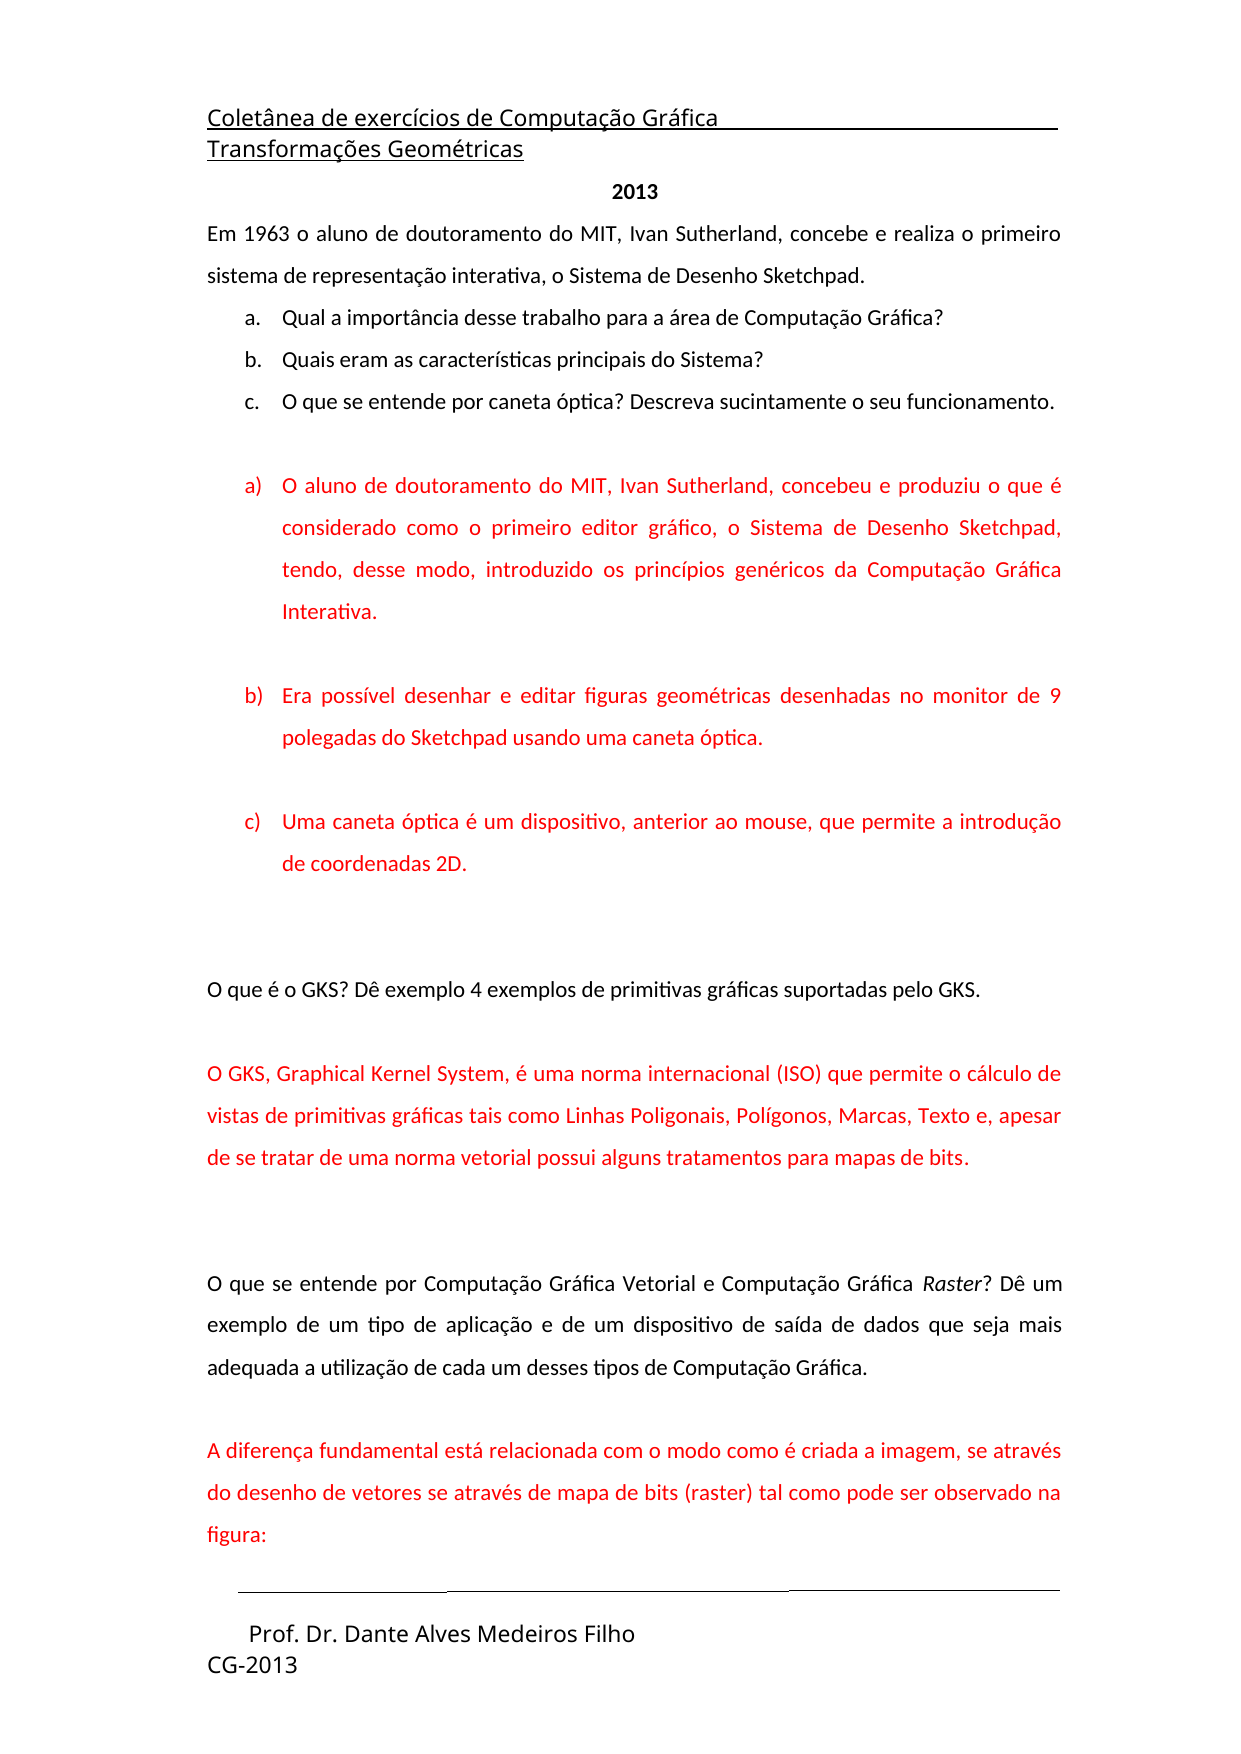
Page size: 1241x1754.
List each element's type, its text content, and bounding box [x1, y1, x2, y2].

text 2013 [207, 177, 1063, 205]
text Em 1963 o aluno de doutoramento do MIT, Ivan Sutherland, concebe e realiza o primeiro sistema de representação interativa, o Sistema de Desenho Sketchpad. [207, 219, 1063, 289]
list Era possível desenhar e editar figuras geométricas desenhadas no monitor de 9 polegadas do Sketchpad usando uma caneta óptica. [244, 681, 1063, 751]
text O que é o GKS? Dê exemplo 4 exemplos de primitivas gráficas suportadas pelo GKS. [207, 975, 1063, 1003]
text A diferença fundamental está relacionada com o modo como é criada a imagem, se através do desenho de vetores se através de mapa de bits (raster) tal como pode ser observado na figura: [207, 1437, 1063, 1548]
list O que se entende por caneta óptica? Descreva sucintamente o seu funcionamento. [244, 387, 1063, 415]
text O GKS, Graphical Kernel System, é uma norma internacional (ISO) que permite o cálculo de vistas de primitivas gráficas tais como Linhas Poligonais, Polígonos, Marcas, Texto e, apesar de se tratar de uma norma vetorial possui alguns tratamentos para mapas de bits. [207, 1059, 1063, 1171]
list O aluno de doutoramento do MIT, Ivan Sutherland, concebeu e produziu o que é considerado como o primeiro editor gráfico, o Sistema de Desenho Sketchpad, tendo, desse modo, introduzido os princípios genéricos da Computação Gráfica Interativa. [244, 471, 1063, 625]
text O que se entende por Computação Gráfica Vetorial e Computação Gráfica Raster? Dê um exemplo de um tipo de aplicação e de um dispositivo de saída de dados que seja mais adequada a utilização de cada um desses tipos de Computação Gráfica. [207, 1269, 1063, 1381]
list Uma caneta óptica é um dispositivo, anterior ao mouse, que permite a introdução de coordenadas 2D. [244, 807, 1063, 877]
list Qual a importância desse trabalho para a área de Computação Gráfica? [244, 303, 1063, 331]
list Quais eram as características principais do Sistema? [244, 345, 1063, 373]
